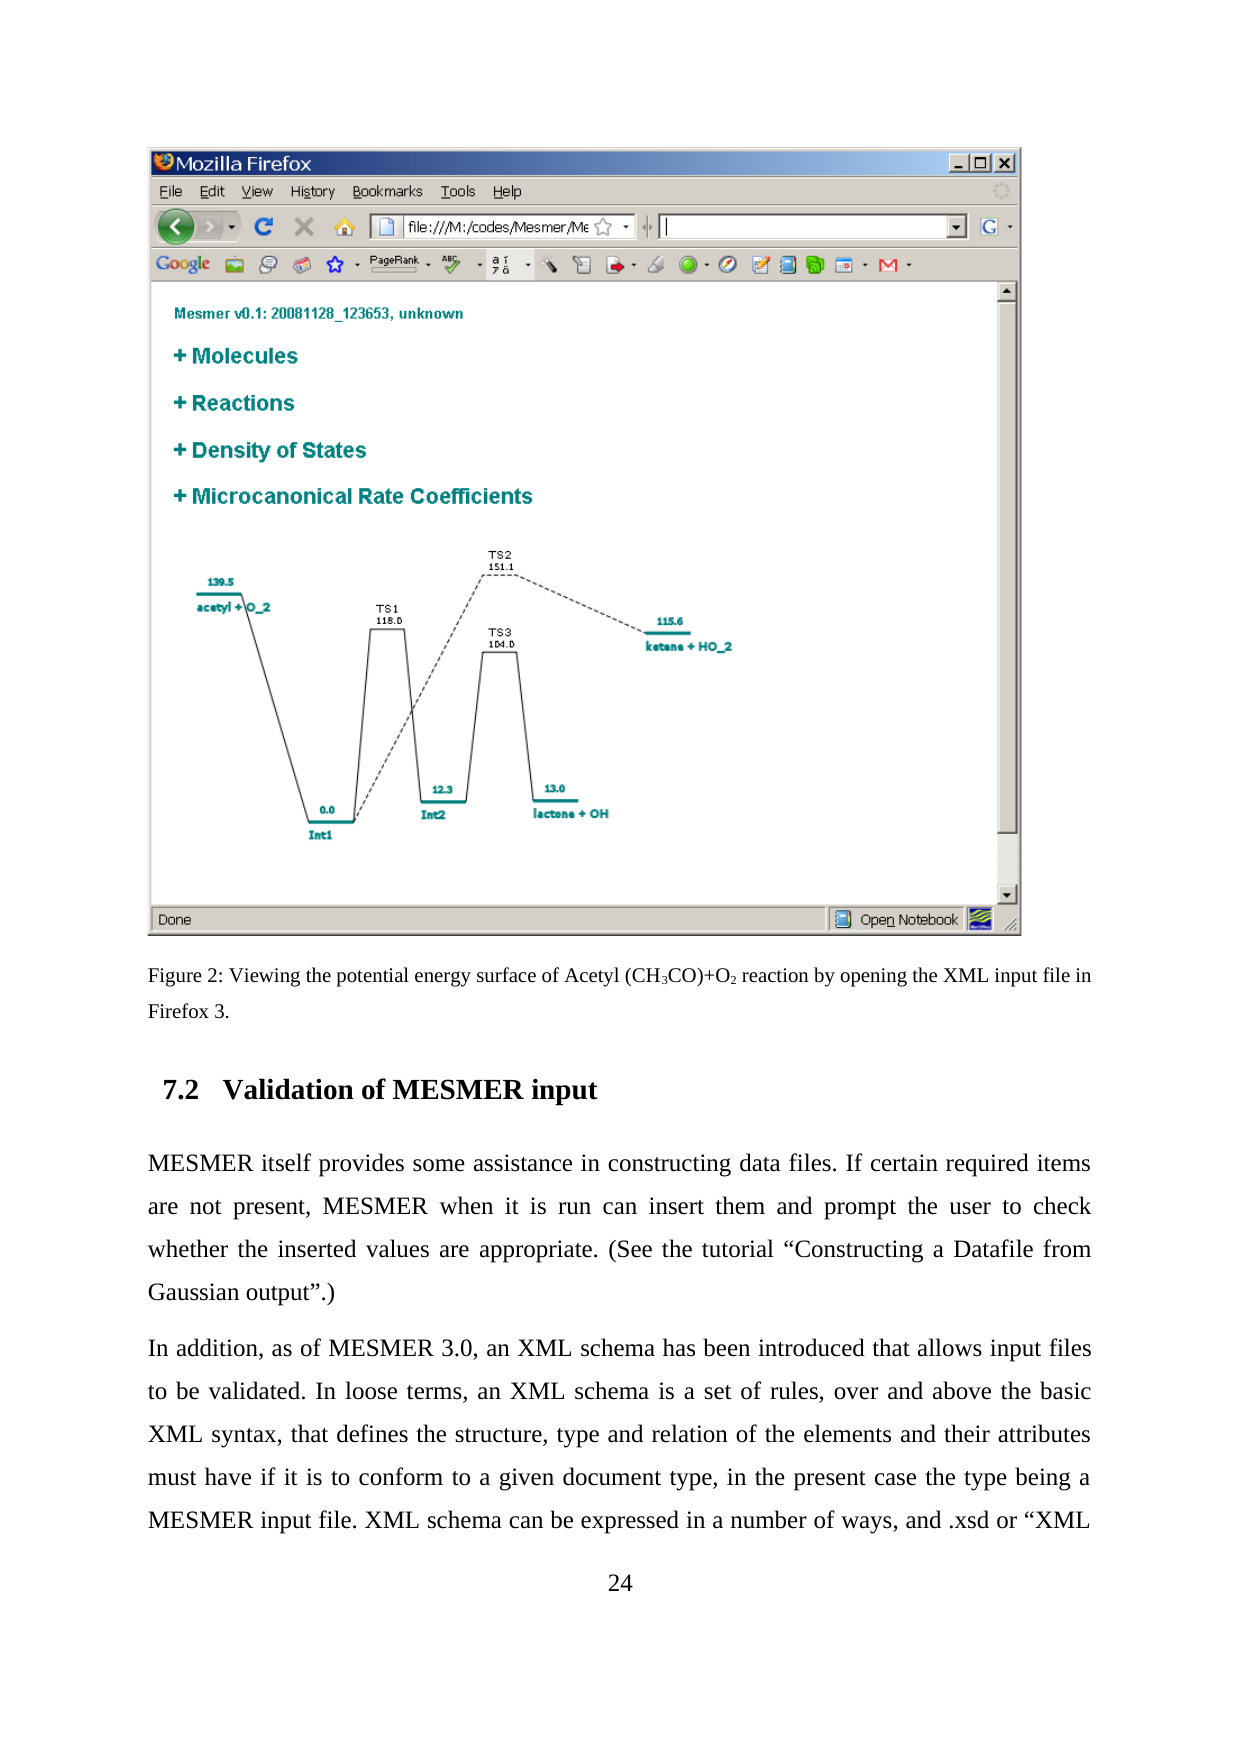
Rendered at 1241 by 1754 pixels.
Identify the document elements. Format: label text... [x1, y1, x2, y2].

subtitle Validation of MESMER input [162, 1072, 1092, 1106]
text Figure 2: Viewing the potential energy surface of Acetyl (CH3CO)+O2 reaction by opening the XML input file in Firefox 3. [148, 963, 1092, 1023]
text MESMER itself provides some assistance in constructing data files. If certain required items are not present, MESMER when it is run can insert them and prompt the user to check whether the inserted values are appropriate. (See the tutorial “Constructing a Datafile from Gaussian output”.) [148, 1148, 1092, 1306]
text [148, 1333, 1092, 1534]
picture [147, 147, 1022, 936]
